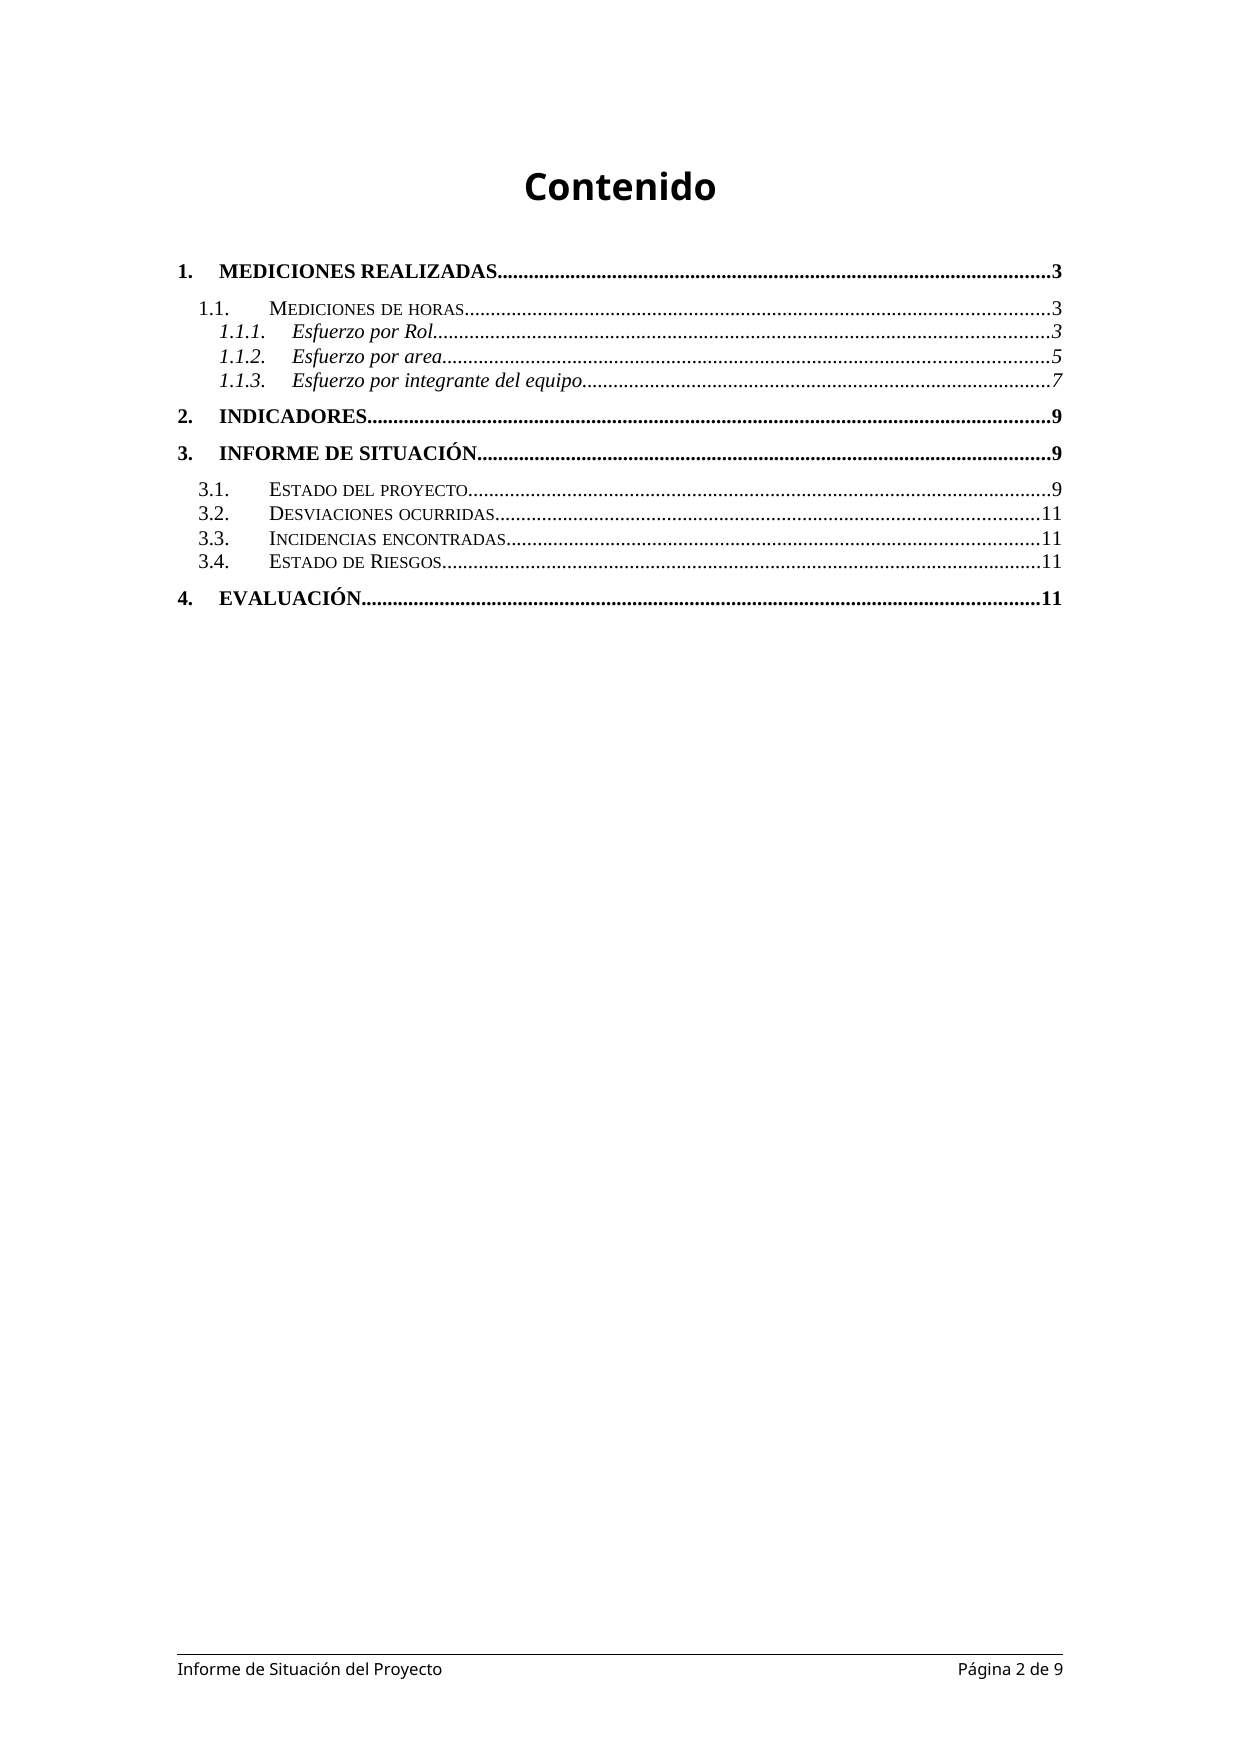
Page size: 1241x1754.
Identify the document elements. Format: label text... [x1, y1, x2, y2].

text Contenido [177, 160, 1063, 211]
